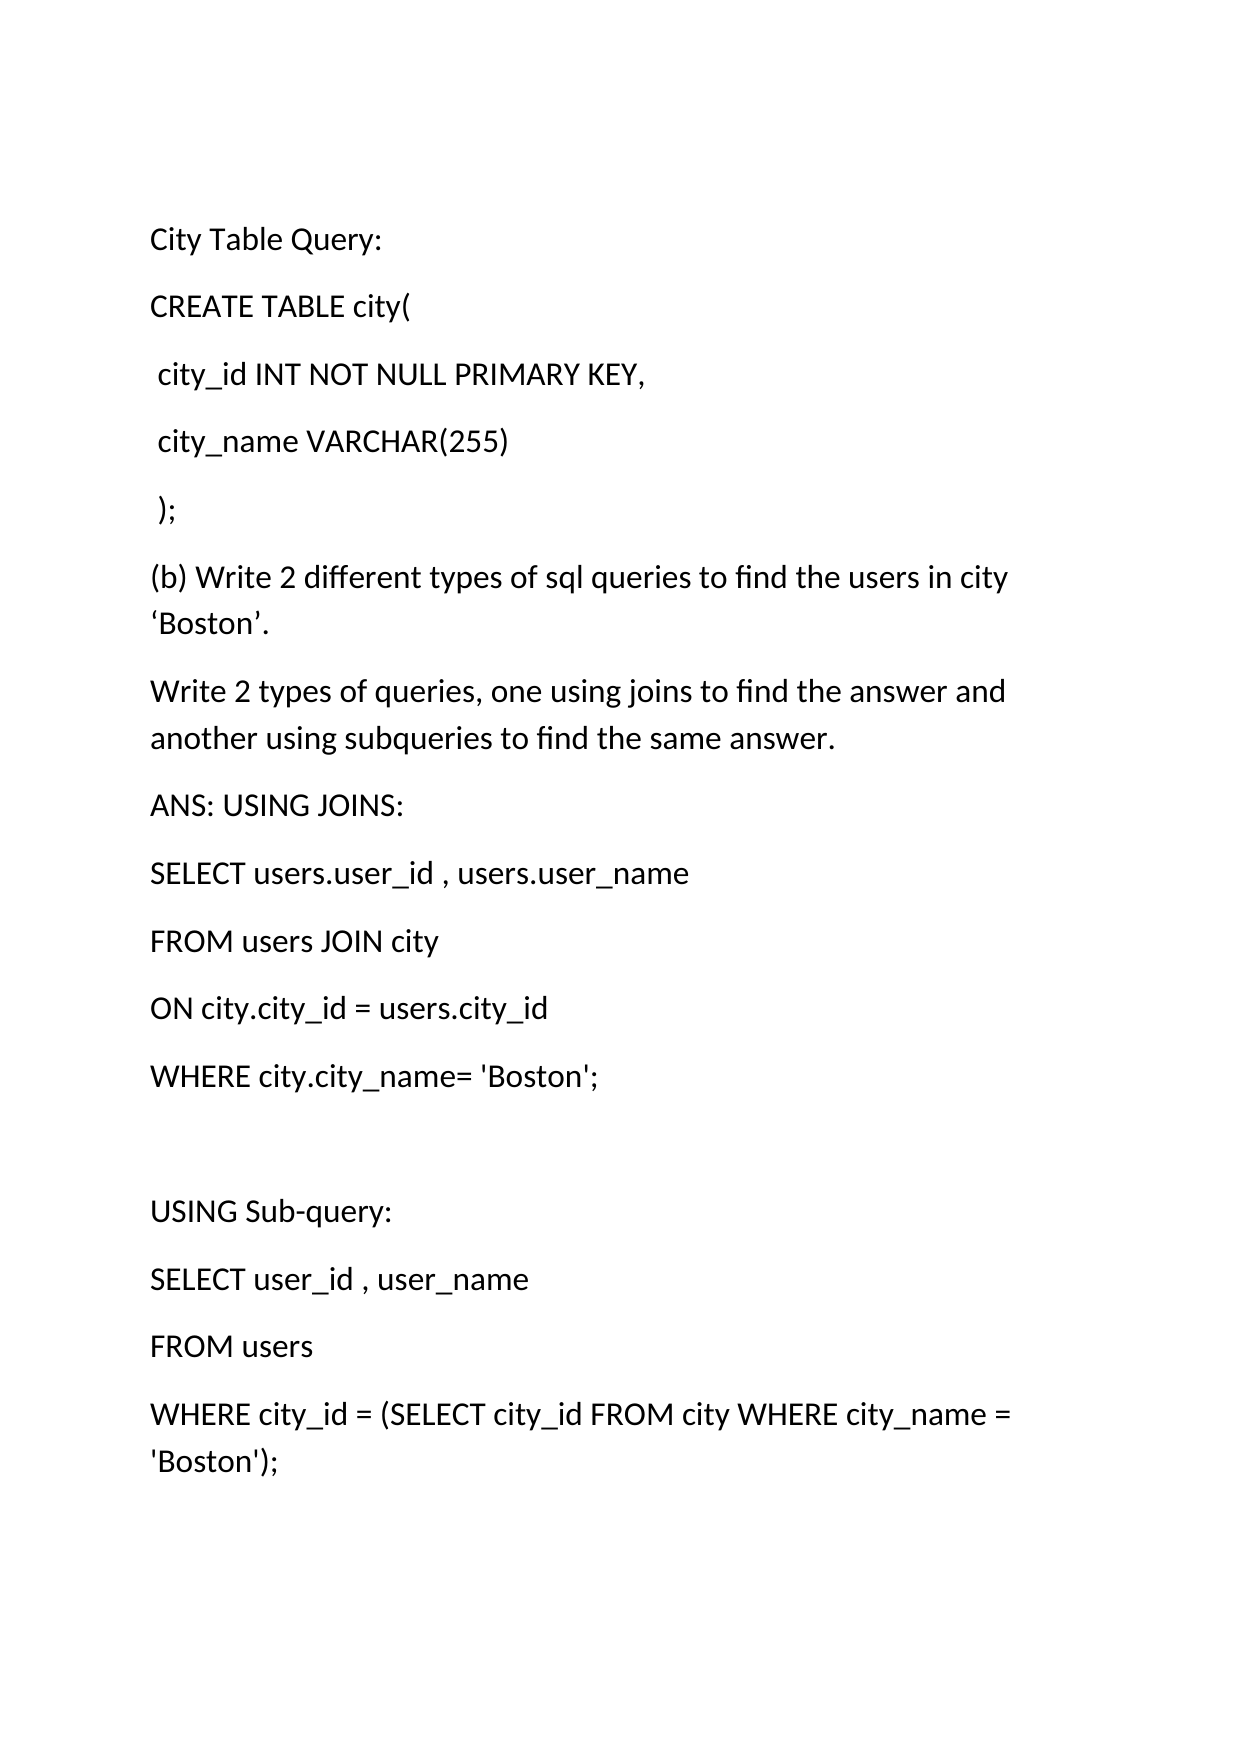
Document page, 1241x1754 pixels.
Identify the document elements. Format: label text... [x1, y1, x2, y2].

text FROM users JOIN city [150, 919, 1090, 960]
text SELECT users.user_id , users.user_name [150, 852, 1090, 893]
text ON city.city_id = users.city_id [150, 987, 1090, 1028]
text ANS: USING JOINS: [150, 784, 1090, 825]
text CREATE TABLE city( [150, 285, 1090, 326]
text WHERE city.city_name= 'Boston'; [150, 1055, 1090, 1096]
text City Table Query: [150, 218, 1090, 258]
text ); [150, 488, 1090, 529]
text WHERE city_id = (SELECT city_id FROM city WHERE city_name = 'Boston'); [150, 1393, 1090, 1480]
text (b) Write 2 different types of sql queries to find the users in city ‘Boston’. [150, 556, 1090, 643]
text Write 2 types of queries, one using joins to find the answer and another using subqueries to find the same answer. [150, 670, 1090, 757]
text USING Sub-query: [150, 1190, 1090, 1231]
text city_id INT NOT NULL PRIMARY KEY, [150, 353, 1090, 393]
text SELECT user_id , user_name [150, 1258, 1090, 1298]
text FROM users [150, 1325, 1090, 1366]
text city_name VARCHAR(255) [150, 420, 1090, 461]
